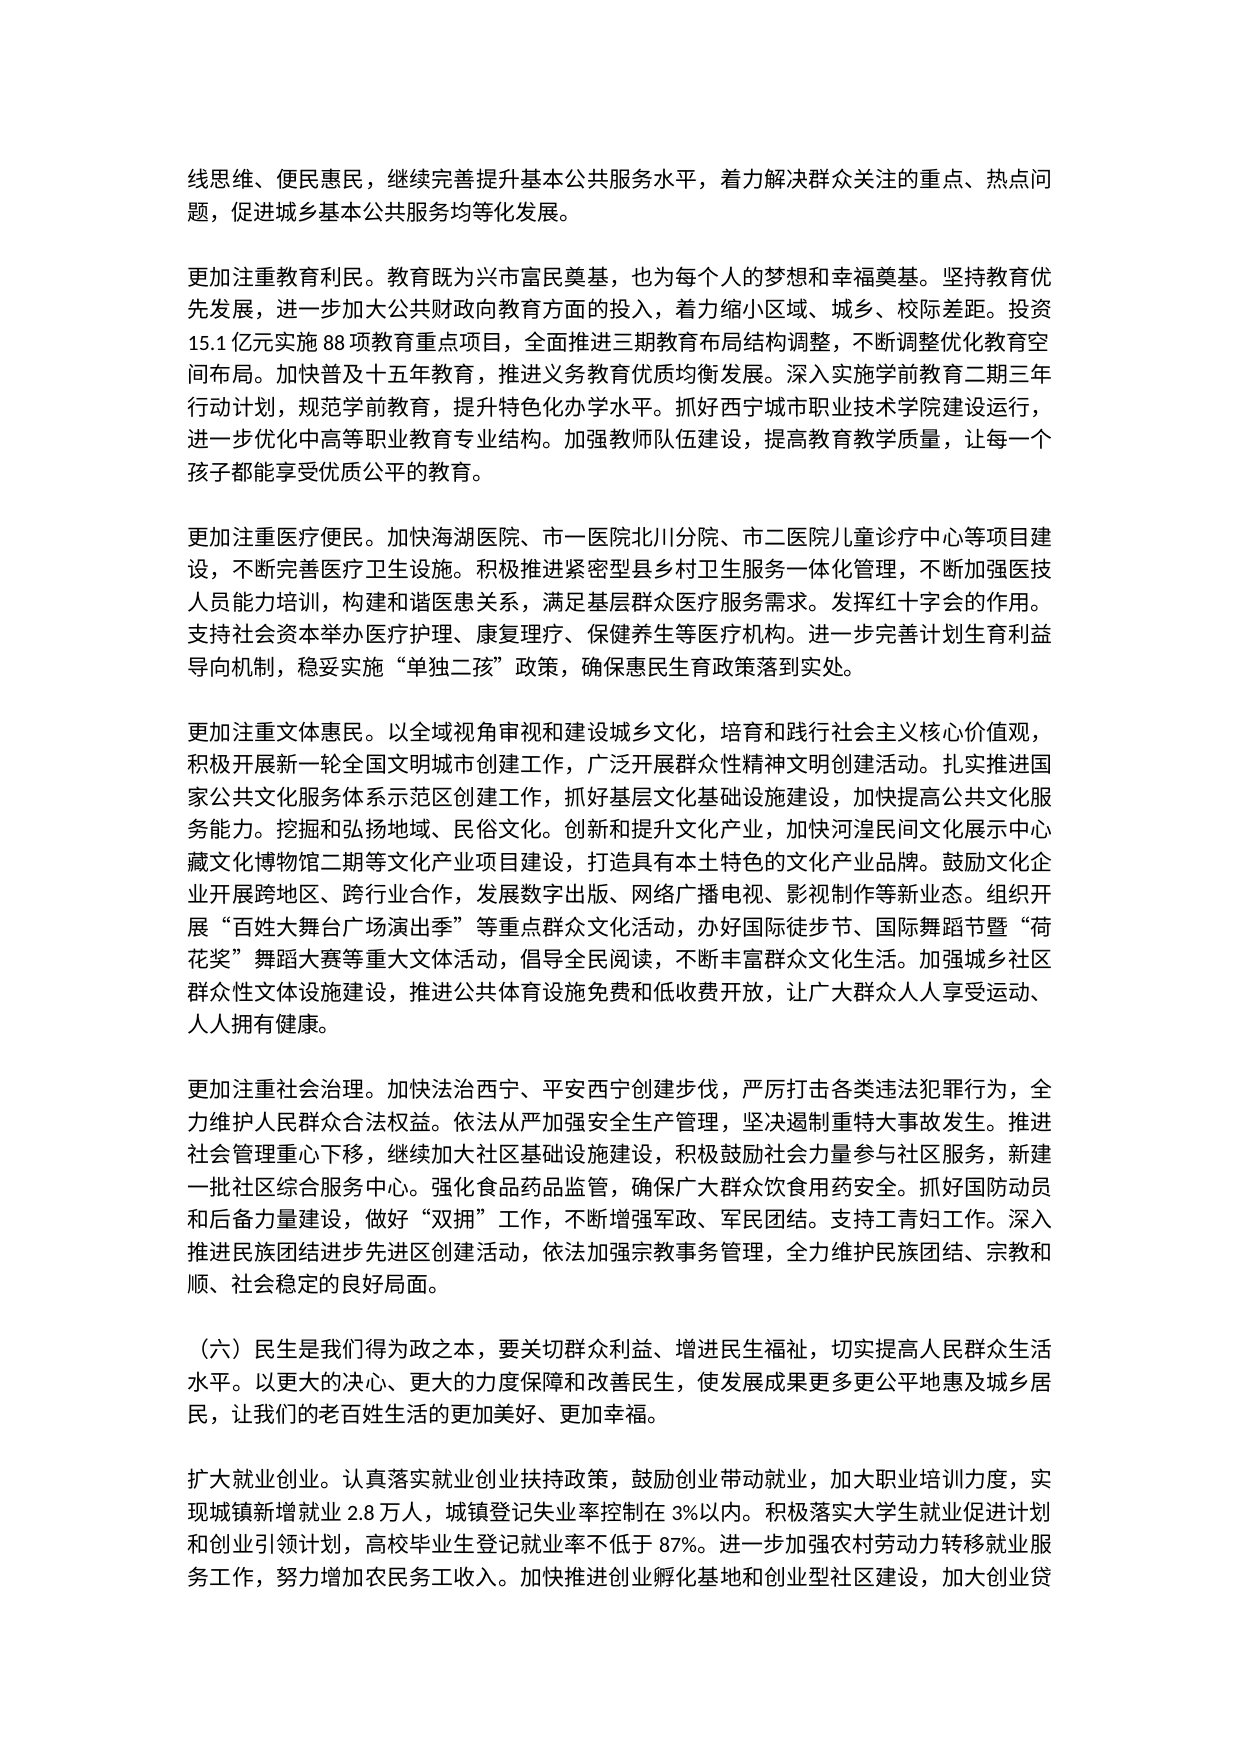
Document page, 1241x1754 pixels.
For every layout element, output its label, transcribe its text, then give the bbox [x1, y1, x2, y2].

text 更加注重医疗便民。加快海湖医院、市一医院北川分院、市二医院儿童诊疗中心等项目建设，不断完善医疗卫生设施。积极推进紧密型县乡村卫生服务一体化管理，不断加强医技人员能力培训，构建和谐医患关系，满足基层群众医疗服务需求。发挥红十字会的作用。支持社会资本举办医疗护理、康复理疗、保健养生等医疗机构。进一步完善计划生育利益导向机制，稳妥实施“单独二孩”政策，确保惠民生育政策落到实处。 [187, 519, 1053, 682]
text 更加注重教育利民。教育既为兴市富民奠基，也为每个人的梦想和幸福奠基。坚持教育优先发展，进一步加大公共财政向教育方面的投入，着力缩小区域、城乡、校际差距。投资15.1亿元实施88项教育重点项目，全面推进三期教育布局结构调整，不断调整优化教育空间布局。加快普及十五年教育，推进义务教育优质均衡发展。深入实施学前教育二期三年行动计划，规范学前教育，提升特色化办学水平。抓好西宁城市职业技术学院建设运行，进一步优化中高等职业教育专业结构。加强教师队伍建设，提高教育教学质量，让每一个孩子都能享受优质公平的教育。 [187, 259, 1053, 487]
text 更加注重社会治理。加快法治西宁、平安西宁创建步伐，严厉打击各类违法犯罪行为，全力维护人民群众合法权益。依法从严加强安全生产管理，坚决遏制重特大事故发生。推进社会管理重心下移，继续加大社区基础设施建设，积极鼓励社会力量参与社区服务，新建一批社区综合服务中心。强化食品药品监管，确保广大群众饮食用药安全。抓好国防动员和后备力量建设，做好“双拥”工作，不断增强军政、军民团结。支持工青妇工作。深入推进民族团结进步先进区创建活动，依法加强宗教事务管理，全力维护民族团结、宗教和顺、社会稳定的良好局面。 [187, 1072, 1053, 1299]
text （六）民生是我们得为政之本，要关切群众利益、增进民生福祉，切实提高人民群众生活水平。以更大的决心、更大的力度保障和改善民生，使发展成果更多更公平地惠及城乡居民，让我们的老百姓生活的更加美好、更加幸福。 [187, 1332, 1053, 1429]
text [187, 162, 1053, 227]
text 更加注重文体惠民。以全域视角审视和建设城乡文化，培育和践行社会主义核心价值观，积极开展新一轮全国文明城市创建工作，广泛开展群众性精神文明创建活动。扎实推进国家公共文化服务体系示范区创建工作，抓好基层文化基础设施建设，加快提高公共文化服务能力。挖掘和弘扬地域、民俗文化。创新和提升文化产业，加快河湟民间文化展示中心、藏文化博物馆二期等文化产业项目建设，打造具有本土特色的文化产业品牌。鼓励文化企业开展跨地区、跨行业合作，发展数字出版、网络广播电视、影视制作等新业态。组织开展“百姓大舞台广场演出季”等重点群众文化活动，办好国际徒步节、国际舞蹈节暨“荷花奖”舞蹈大赛等重大文体活动，倡导全民阅读，不断丰富群众文化生活。加强城乡社区群众性文体设施建设，推进公共体育设施免费和低收费开放，让广大群众人人享受运动、人人拥有健康。 [187, 714, 1053, 1039]
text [187, 1462, 1053, 1592]
